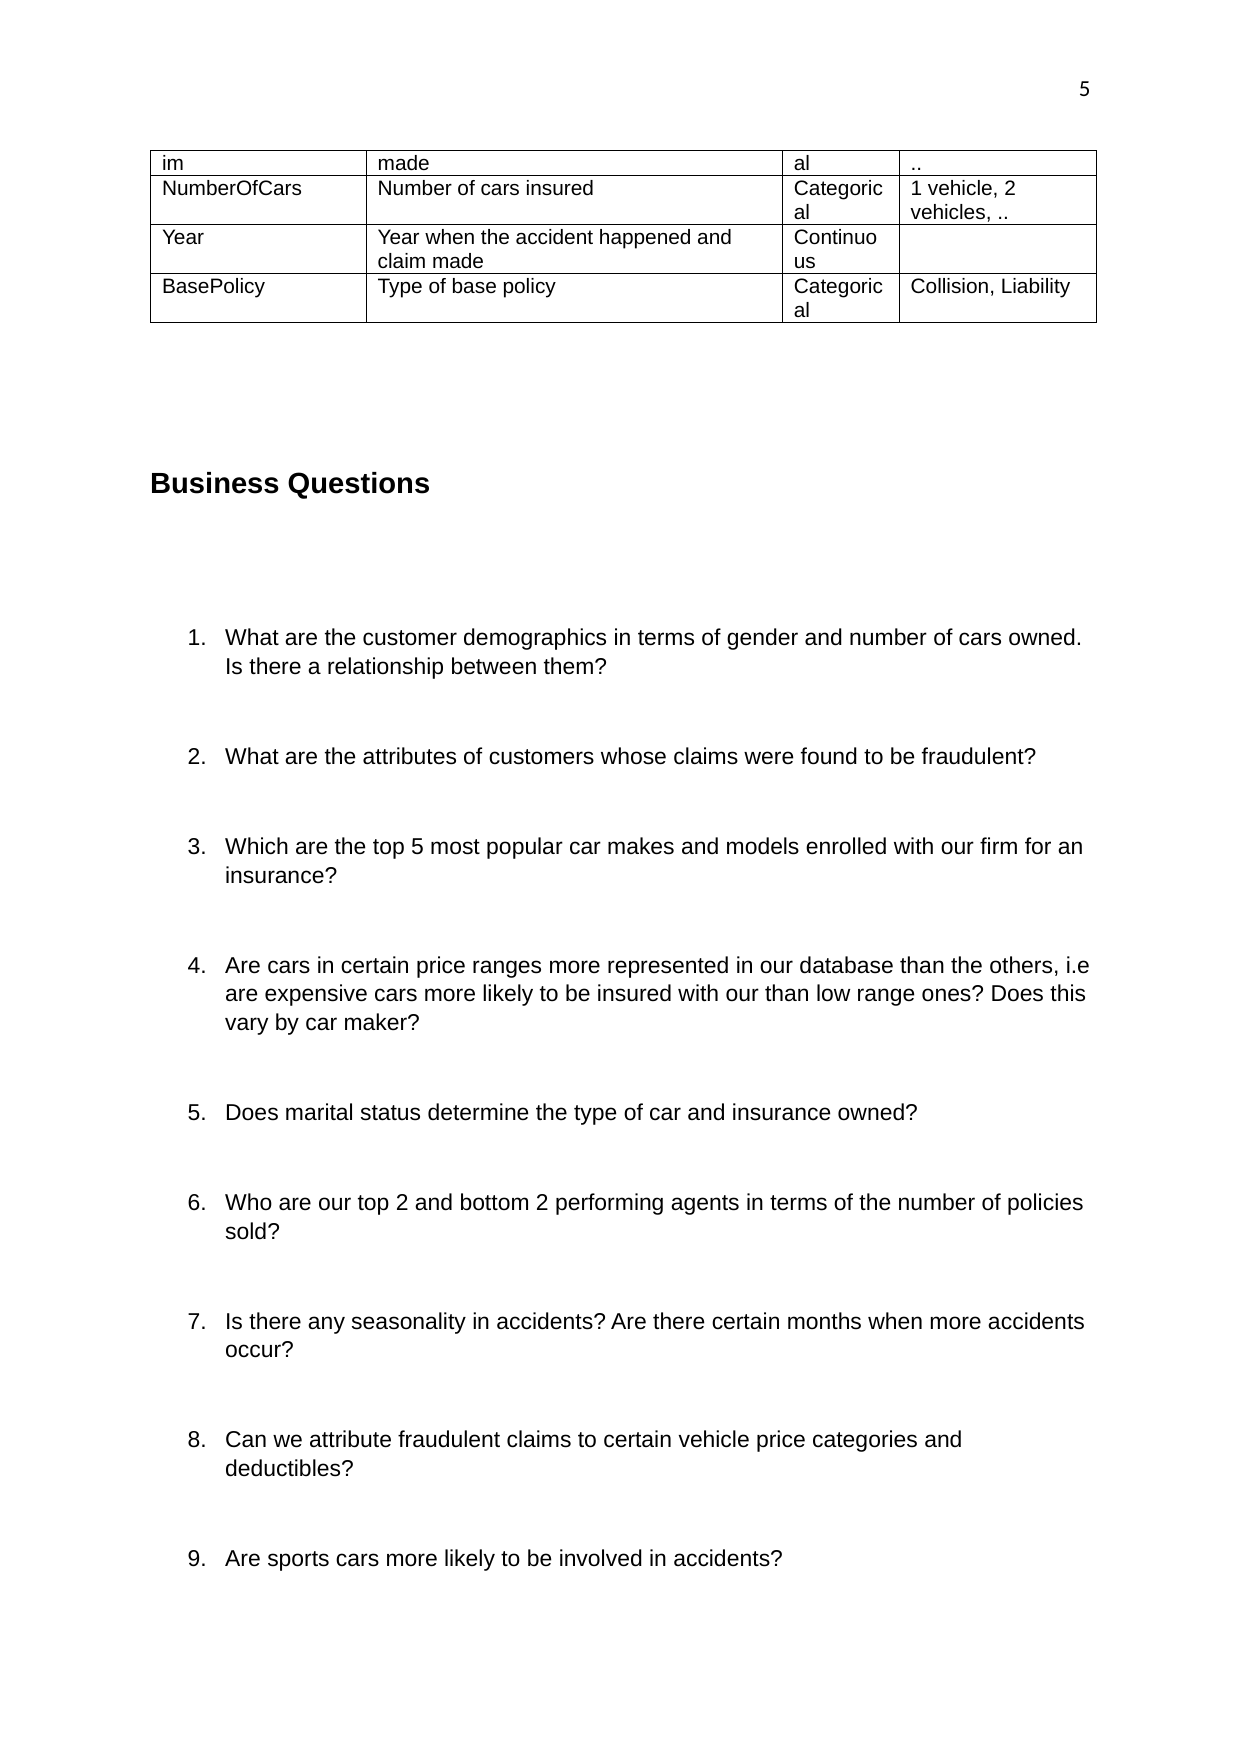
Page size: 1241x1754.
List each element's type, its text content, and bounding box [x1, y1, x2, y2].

list What are the attributes of customers whose claims were found to be fraudulent? [187, 743, 1090, 769]
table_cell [367, 151, 782, 175]
table_cell 1 vehicle, 2 vehicles, .. [900, 176, 1096, 224]
table_cell Type of base policy [367, 274, 782, 322]
table_cell Categorical [783, 274, 899, 322]
list Is there any seasonality in accidents? Are there certain months when more accidents occur? [187, 1308, 1090, 1363]
list Which are the top 5 most popular car makes and models enrolled with our firm for an insurance? [187, 833, 1090, 888]
text Business Questions [150, 466, 1090, 499]
table_cell Number of cars insured [367, 176, 782, 224]
list Are cars in certain price ranges more represented in our database than the others, i.e are expensive cars more likely to be insured with our than low range ones? Does this vary by car maker? [187, 952, 1090, 1035]
table_cell Categorical [783, 176, 899, 224]
list What are the customer demographics in terms of gender and number of cars owned. Is there a relationship between them? [187, 624, 1090, 679]
table_cell NumberOfCars [151, 176, 366, 224]
table_cell AddressChange_Claim [151, 151, 366, 175]
list Can we attribute fraudulent claims to certain vehicle price categories and deductibles? [187, 1426, 1090, 1481]
list Who are our top 2 and bottom 2 performing agents in terms of the number of policies sold? [187, 1189, 1090, 1244]
table_cell Categorical [783, 151, 899, 175]
table_cell Year when the accident happened and claim made [367, 225, 782, 273]
table_cell [900, 225, 1096, 273]
list Are sports cars more likely to be involved in accidents? [187, 1545, 1090, 1571]
table_cell Continuous [783, 225, 899, 273]
table_cell Year [151, 225, 366, 273]
table_cell BasePolicy [151, 274, 366, 322]
table_cell Collision, Liability [900, 274, 1096, 322]
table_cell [900, 151, 1096, 175]
list Does marital status determine the type of car and insurance owned? [187, 1099, 1090, 1125]
